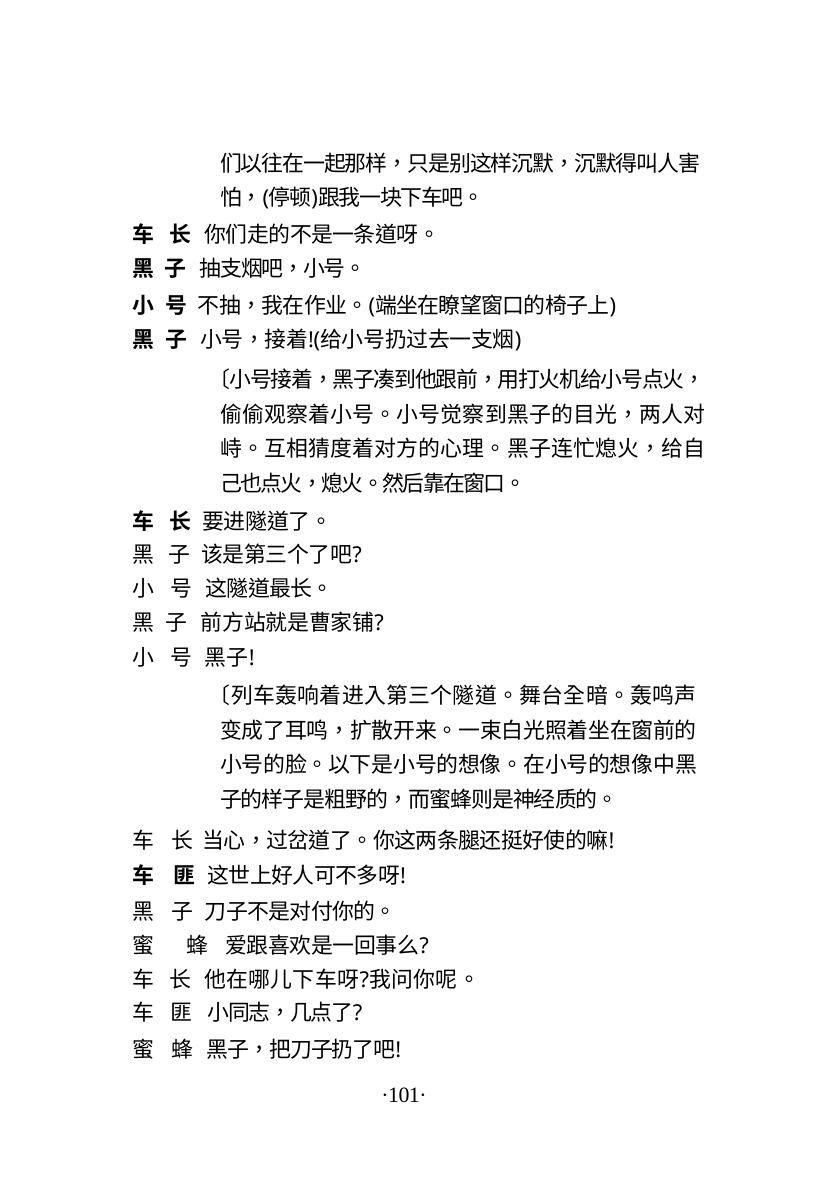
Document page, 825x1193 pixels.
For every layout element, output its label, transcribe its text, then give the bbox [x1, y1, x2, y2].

text 车 长 他在哪儿下车呀?我问你呢。 车 匪 小同志，几点了? [132, 964, 497, 1027]
text 蜜 蜂 黑子，把刀子扔了吧! [132, 1035, 706, 1062]
text 车 长 当心，过岔道了。你这两条腿还挺好使的嘛! 车 匪 这世上好人可不多呀! [132, 825, 633, 889]
text 黑 子 刀子不是对付你的。 [132, 897, 706, 925]
text 小 号 不抽，我在作业。(端坐在瞭望窗口的椅子上) 黑 子 小号，接着!(给小号扔过去一支烟) [132, 290, 643, 353]
text 们以往在一起那样，只是别这样沉默，沉默得叫人害 怕，(停顿)跟我一块下车吧。 [220, 148, 700, 211]
text 蜜 蜂 爱跟喜欢是一回事么? [132, 931, 706, 959]
text 车 长 你们走的不是一条道呀。 黑 子 抽支烟吧，小号。 [132, 219, 455, 283]
text 黑 子 前方站就是曹家铺? 小 号 黑子! [132, 607, 400, 672]
text 黑 子 该是第三个了吧? 小 号 这隧道最长。 [132, 539, 378, 603]
text 〔列车轰响着进入第三个隧道。舞台全暗。轰鸣声 变成了耳鸣，扩散开来。一束白光照着坐在窗前的 小号的脸。以下是小号的想像。在小号的想像中黑 子的样子是粗野的，而蜜蜂则是神经质的。 [209, 680, 698, 814]
text 车 长 要进隧道了。 [132, 506, 706, 536]
text 〔小号接着，黑子凑到他跟前，用打火机给小号点火， 偷偷观察着小号。小号觉察到黑子的目光，两人对 峙。互相猜度着对方的心理。黑子连忙熄火，给自 己也点火，熄火。然后靠在窗口。 [209, 364, 706, 498]
